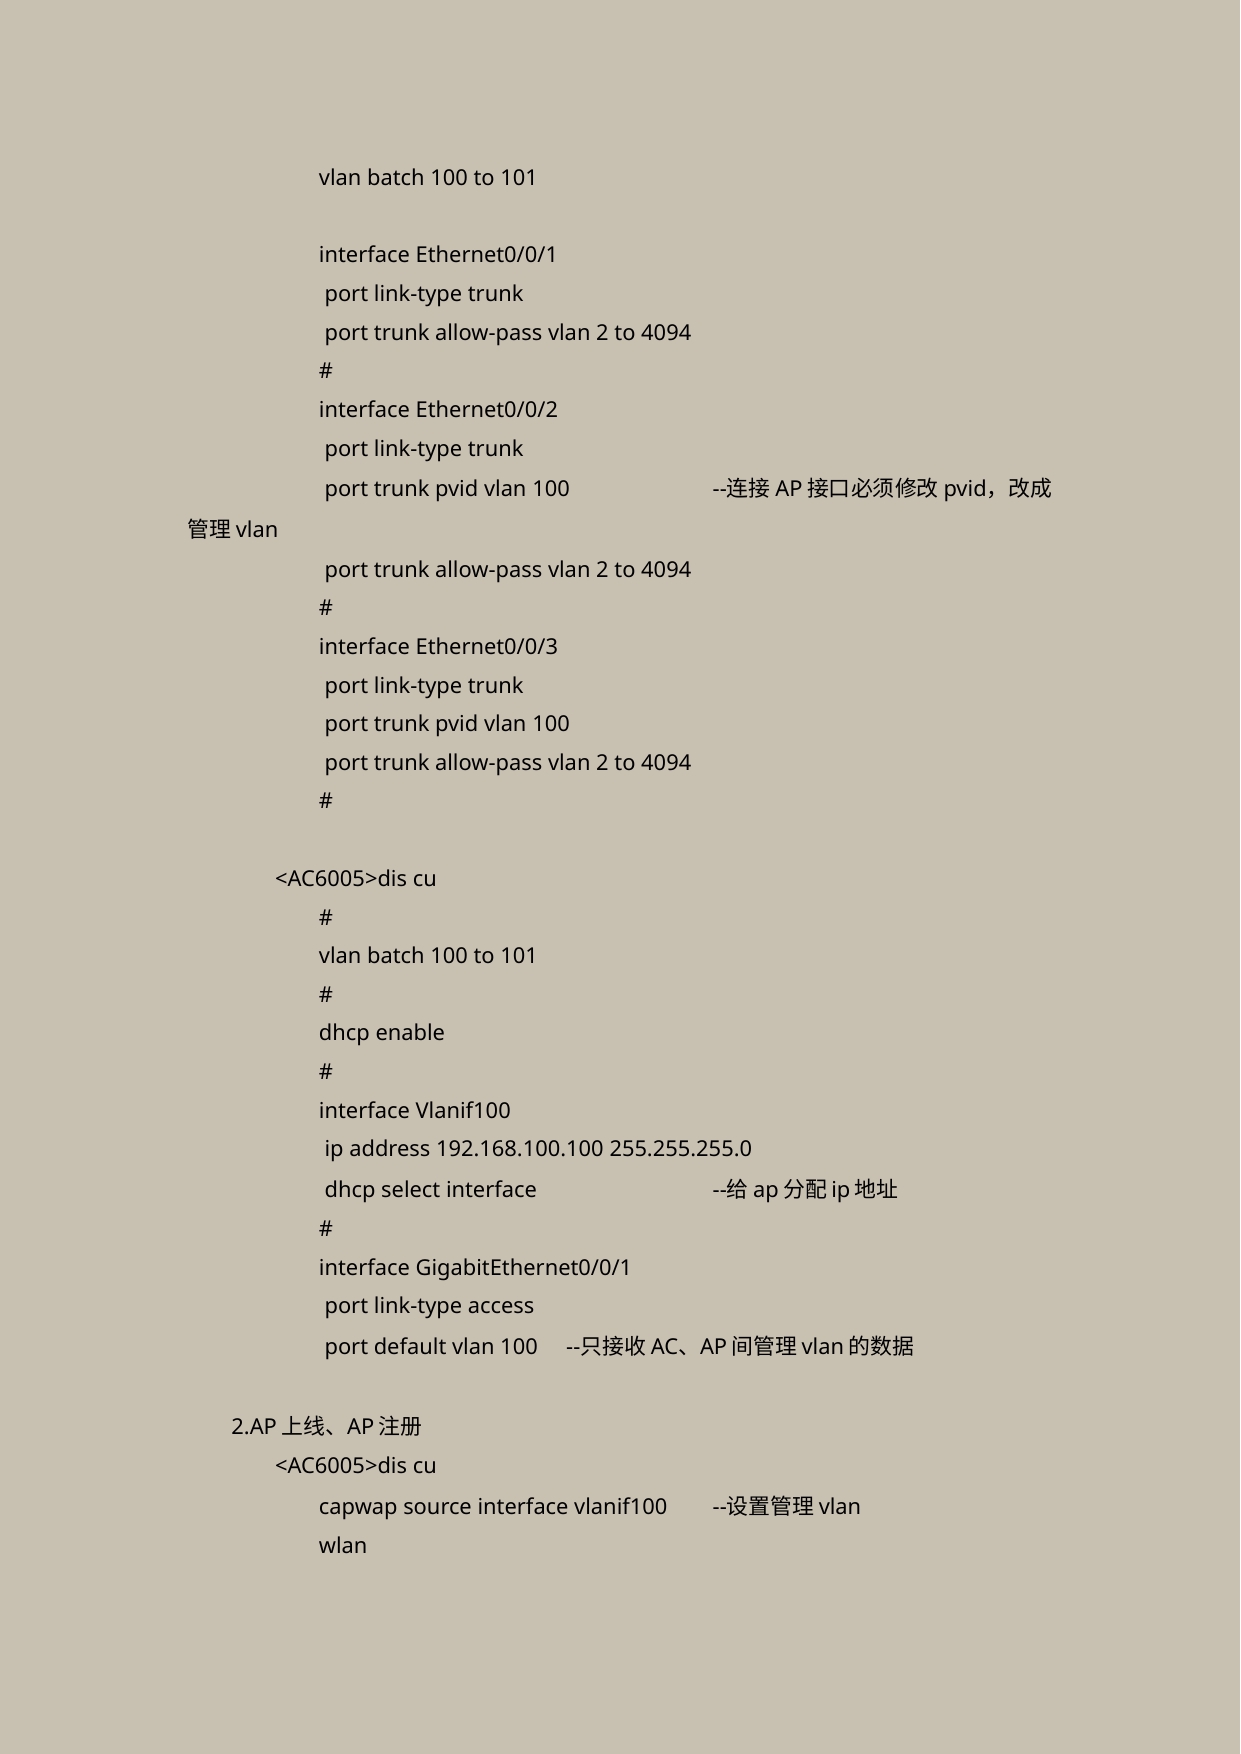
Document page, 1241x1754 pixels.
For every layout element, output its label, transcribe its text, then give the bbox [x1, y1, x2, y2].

text <AC6005>dis cu [187, 863, 1053, 893]
text interface Ethernet0/0/1 [187, 239, 1053, 269]
text interface Ethernet0/0/3 [187, 631, 1053, 661]
text interface GigabitEthernet0/0/1 [187, 1252, 1053, 1282]
text port link-type trunk [187, 278, 1053, 308]
text port link-type access [187, 1291, 1053, 1320]
text vlan batch 100 to 101 [187, 162, 1053, 192]
text # [187, 1213, 1053, 1243]
text port link-type trunk [187, 669, 1053, 699]
text capwap source interface vlanif100 --设置管理vlan [187, 1489, 1053, 1521]
text port trunk pvid vlan 100 [187, 708, 1053, 738]
text # [187, 786, 1053, 815]
text dhcp enable [187, 1017, 1053, 1047]
text vlan batch 100 to 101 [187, 940, 1053, 970]
text # [187, 592, 1053, 622]
text <AC6005>dis cu [187, 1450, 1053, 1480]
text port trunk allow-pass vlan 2 to 4094 [187, 747, 1053, 777]
text 2.AP上线、AP注册 [187, 1409, 1053, 1441]
text # [187, 1056, 1053, 1086]
text port trunk allow-pass vlan 2 to 4094 [187, 554, 1053, 583]
text # [187, 355, 1053, 385]
text # [187, 979, 1053, 1008]
text # [187, 901, 1053, 931]
text port link-type trunk [187, 432, 1053, 462]
text port default vlan 100 --只接收AC、AP间管理vlan的数据 [187, 1329, 1053, 1361]
text ip address 192.168.100.100 255.255.255.0 [187, 1133, 1053, 1163]
text port trunk pvid vlan 100 --连接AP接口必须修改pvid，改成管理vlan [187, 471, 1053, 544]
text interface Vlanif100 [187, 1095, 1053, 1124]
text dhcp select interface --给ap分配ip地址 [187, 1172, 1053, 1204]
text port trunk allow-pass vlan 2 to 4094 [187, 317, 1053, 346]
text wlan [187, 1530, 1053, 1560]
text interface Ethernet0/0/2 [187, 394, 1053, 424]
